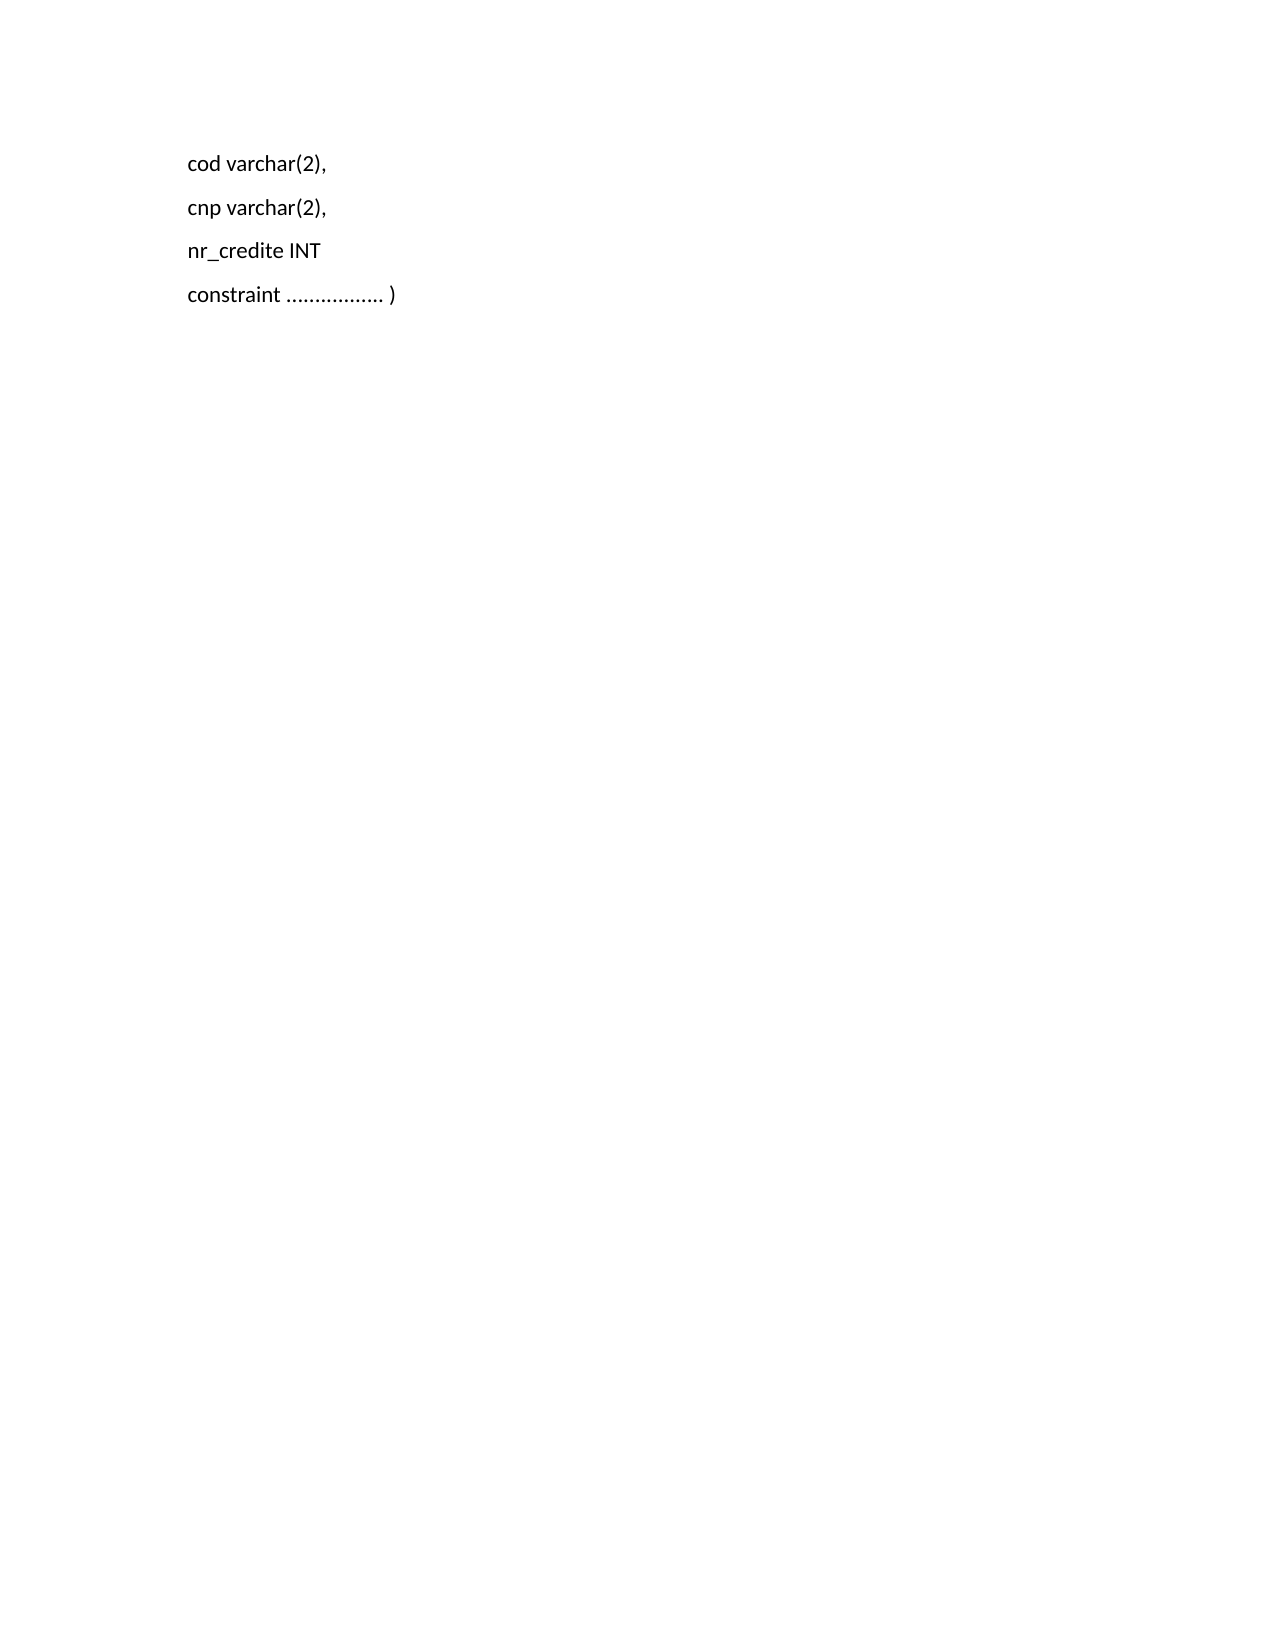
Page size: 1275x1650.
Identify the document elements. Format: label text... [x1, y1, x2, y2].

text cod varchar(2), [187, 150, 1125, 177]
text constraint ................. ) [187, 281, 1125, 308]
text nr_credite INT [187, 237, 1125, 264]
text cnp varchar(2), [187, 194, 1125, 221]
